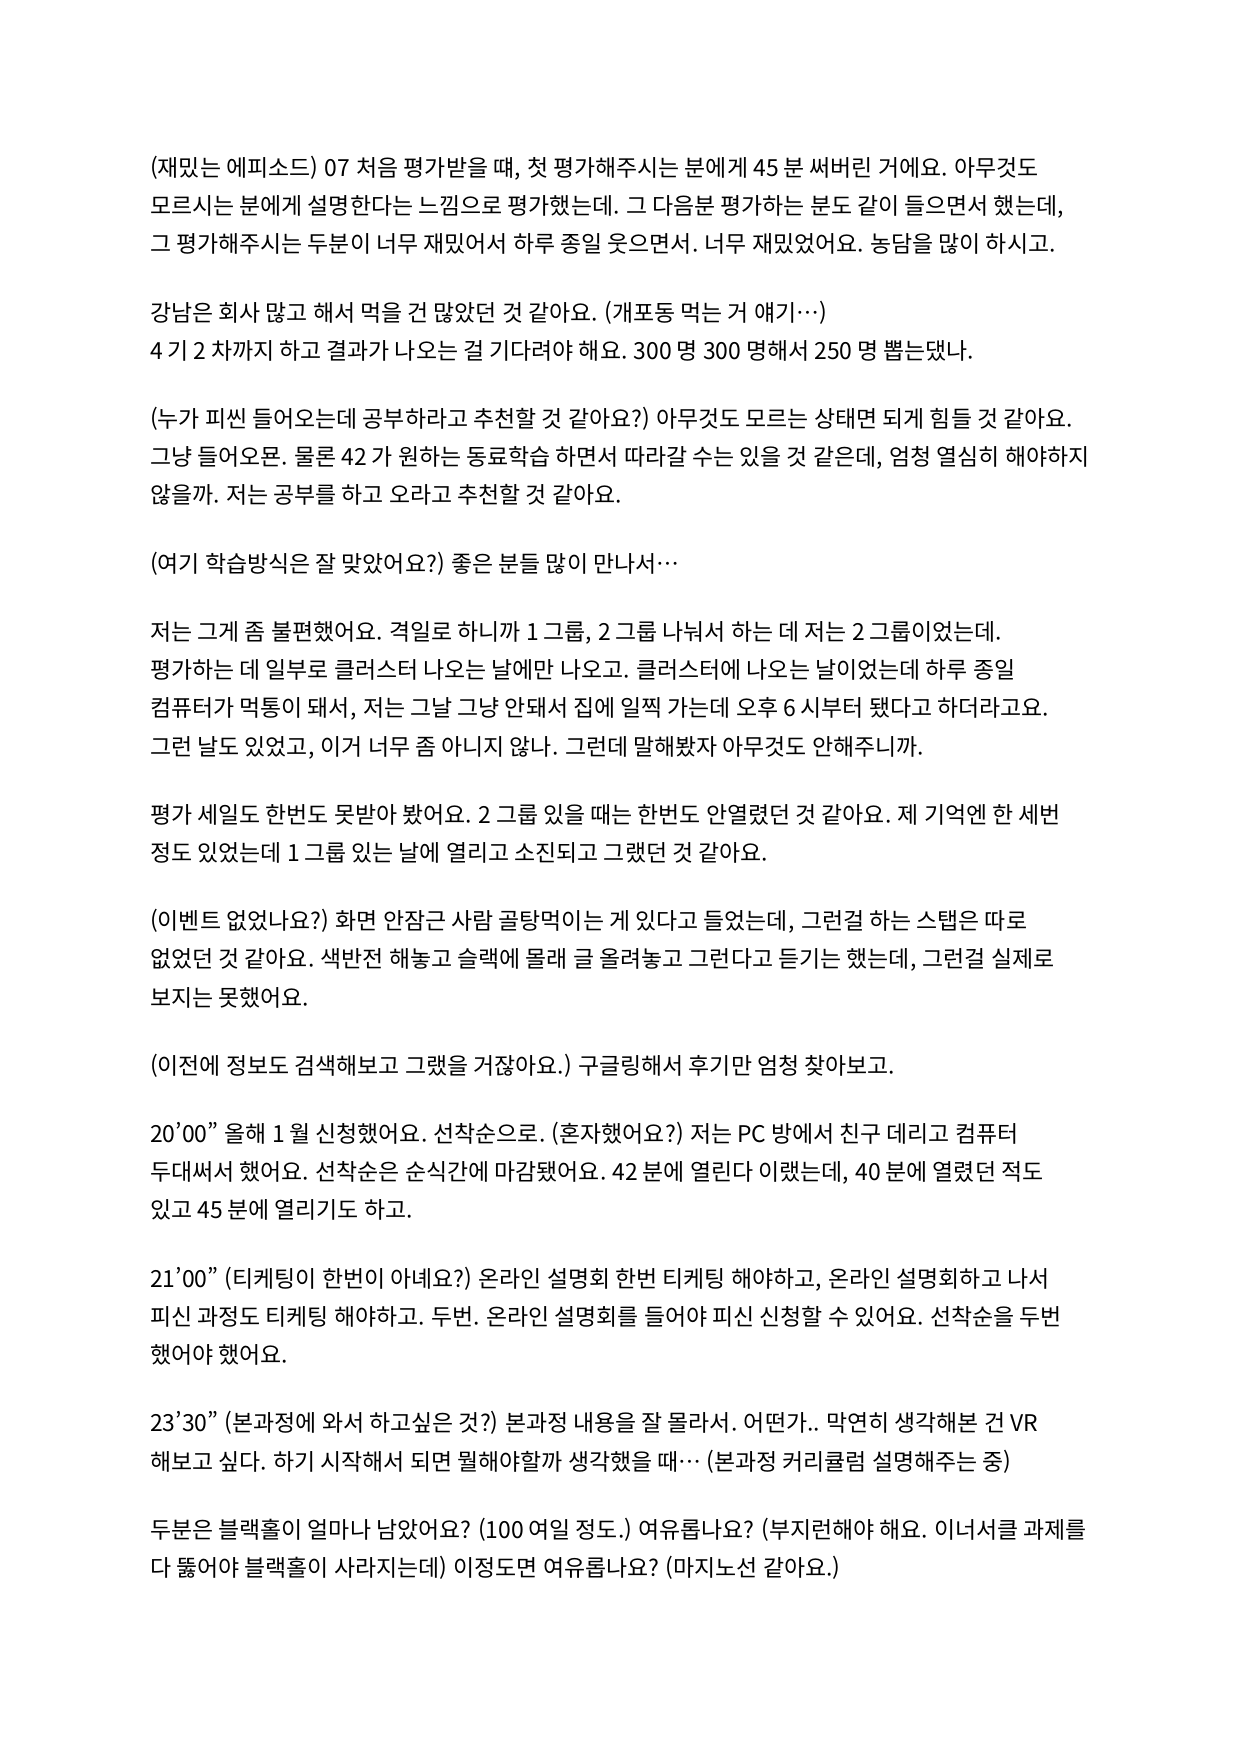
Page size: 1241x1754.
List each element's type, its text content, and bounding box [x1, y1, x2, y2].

text 20’00” 올해 1월 신청했어요. 선착순으로. (혼자했어요?) 저는 PC방에서 친구 데리고 컴퓨터 두대써서 했어요. 선착순은 순식간에 마감됐어요. 42분에 열린다 이랬는데, 40분에 열렸던 적도 있고 45분에 열리기도 하고. [150, 1116, 1090, 1226]
text 21’00” (티케팅이 한번이 아녜요?) 온라인 설명회 한번 티케팅 해야하고, 온라인 설명회하고 나서 피신 과정도 티케팅 해야하고. 두번. 온라인 설명회를 들어야 피신 신청할 수 있어요. 선착순을 두번 했어야 했어요. [150, 1261, 1090, 1370]
text 저는 그게 좀 불편했어요. 격일로 하니까 1그룹, 2그룹 나눠서 하는 데 저는 2그룹이었는데. 평가하는 데 일부로 클러스터 나오는 날에만 나오고. 클러스터에 나오는 날이었는데 하루 종일 컴퓨터가 먹통이 돼서, 저는 그날 그냥 안돼서 집에 일찍 가는데 오후 6시부터 됐다고 하더라고요. 그런 날도 있었고, 이거 너무 좀 아니지 않나. 그런데 말해봤자 아무것도 안해주니까. [150, 614, 1090, 762]
text 두분은 블랙홀이 얼마나 남았어요? (100여일 정도.) 여유롭나요? (부지런해야 해요. 이너서클 과제를 다 뚫어야 블랙홀이 사라지는데) 이정도면 여유롭나요? (마지노선 같아요.) [150, 1512, 1090, 1583]
text 23’30” (본과정에 와서 하고싶은 것?) 본과정 내용을 잘 몰라서. 어떤가.. 막연히 생각해본 건 VR 해보고 싶다. 하기 시작해서 되면 뭘해야할까 생각했을 때… (본과정 커리큘럼 설명해주는 중) [150, 1405, 1090, 1477]
text (이전에 정보도 검색해보고 그랬을 거잖아요.) 구글링해서 후기만 엄청 찾아보고. [150, 1048, 1090, 1081]
text (이벤트 없었나요?) 화면 안잠근 사람 골탕먹이는 게 있다고 들었는데, 그런걸 하는 스탭은 따로 없었던 것 같아요. 색반전 해놓고 슬랙에 몰래 글 올려놓고 그런다고 듣기는 했는데, 그런걸 실제로 보지는 못했어요. [150, 903, 1090, 1013]
text (여기 학습방식은 잘 맞았어요?) 좋은 분들 많이 만나서… [150, 546, 1090, 579]
text 4기 2차까지 하고 결과가 나오는 걸 기다려야 해요. 300명 300명해서 250명 뽑는댔나. [150, 333, 1090, 366]
text (누가 피씬 들어오는데 공부하라고 추천할 것 같아요?) 아무것도 모르는 상태면 되게 힘들 것 같아요. 그냥 들어오묜. 물론 42가 원하는 동료학습 하면서 따라갈 수는 있을 것 같은데, 엄청 열심히 해야하지 않을까. 저는 공부를 하고 오라고 추천할 것 같아요. [150, 401, 1090, 511]
text (재밌는 에피소드) 07 처음 평가받을 떄, 첫 평가해주시는 분에게 45분 써버린 거에요. 아무것도 모르시는 분에게 설명한다는 느낌으로 평가했는데. 그 다음분 평가하는 분도 같이 들으면서 했는데, 그 평가해주시는 두분이 너무 재밌어서 하루 종일 웃으면서. 너무 재밌었어요. 농담을 많이 하시고. [150, 150, 1090, 259]
text 강남은 회사 많고 해서 먹을 건 많았던 것 같아요. (개포동 먹는 거 얘기…) [150, 294, 1090, 328]
text 평가 세일도 한번도 못받아 봤어요. 2그룹 있을 때는 한번도 안열렸던 것 같아요. 제 기억엔 한 세번 정도 있었는데 1그룹 있는 날에 열리고 소진되고 그랬던 것 같아요. [150, 797, 1090, 868]
